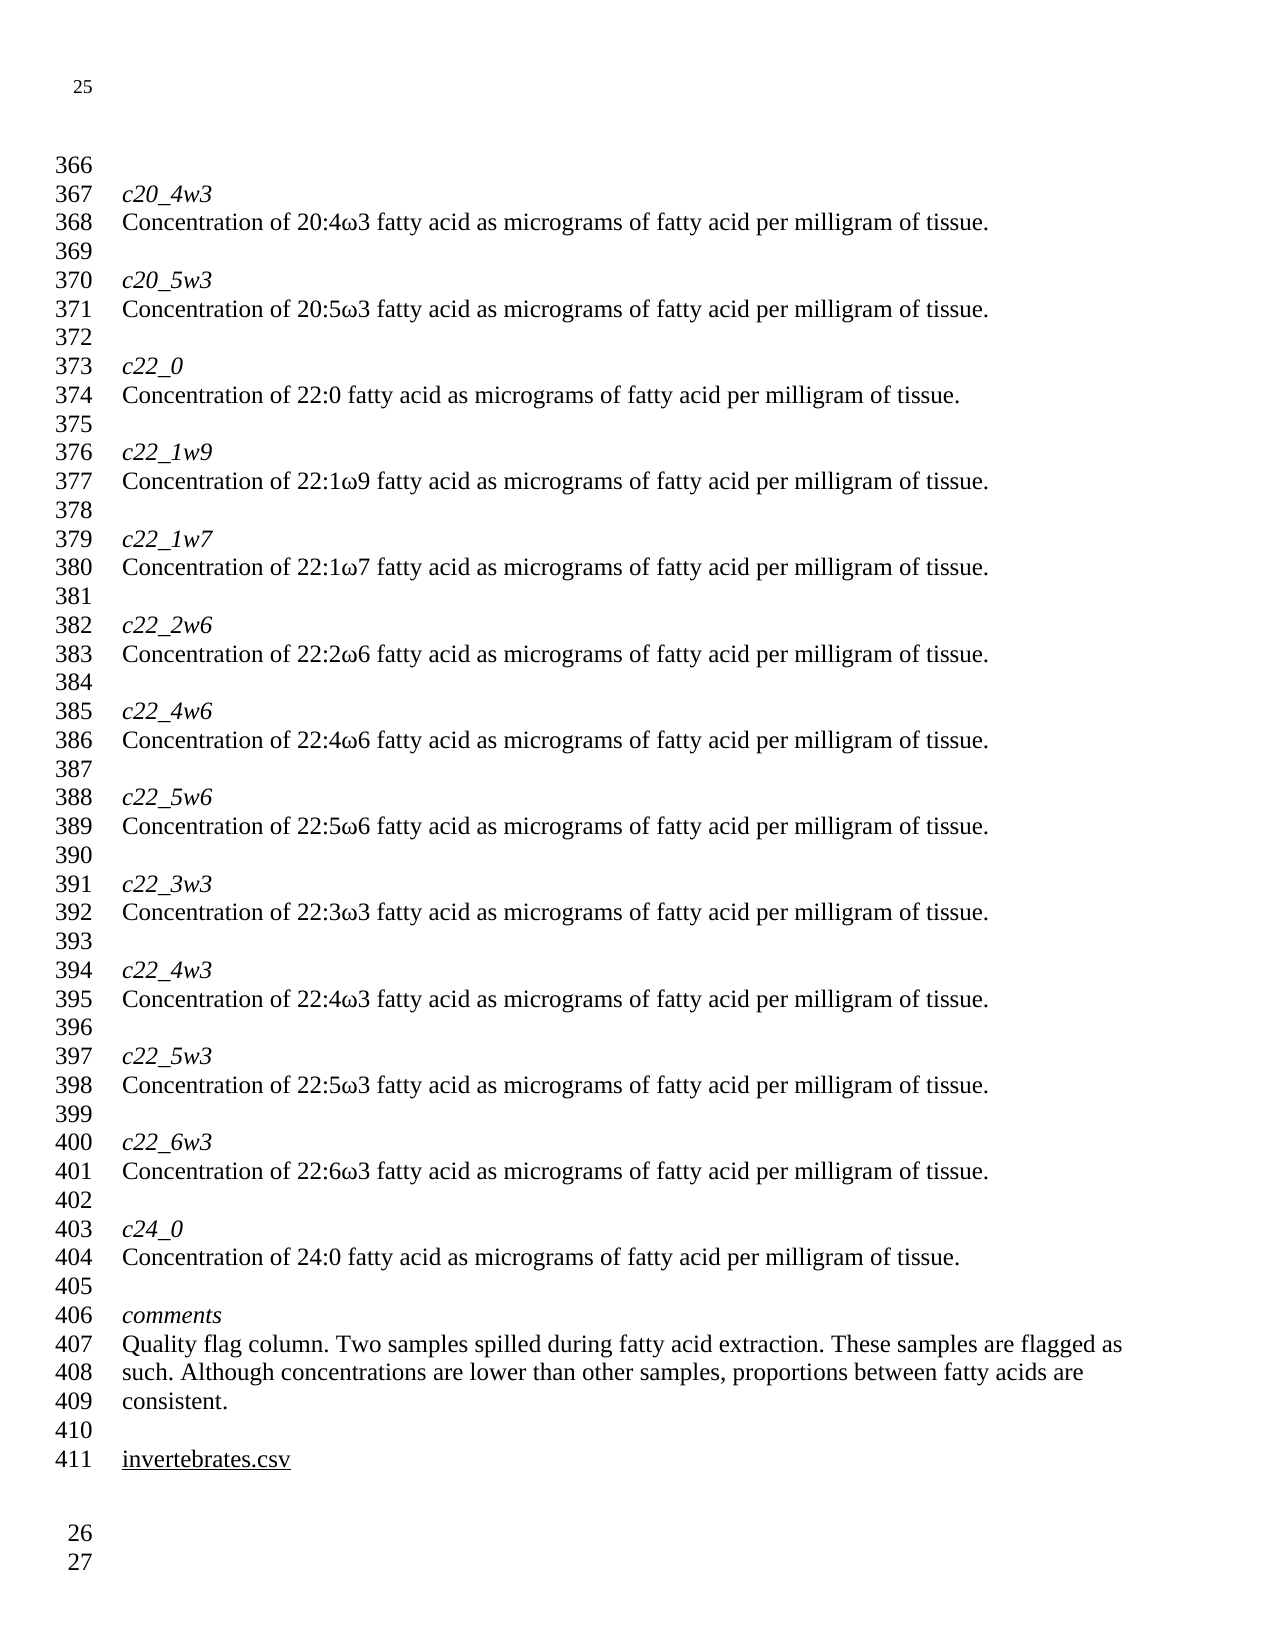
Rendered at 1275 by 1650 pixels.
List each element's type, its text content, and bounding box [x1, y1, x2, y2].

text Concentration of 22:6ω3 fatty acid as micrograms of fatty acid per milligram of tissue. [122, 1156, 1125, 1185]
text Concentration of 22:2ω6 fatty acid as micrograms of fatty acid per milligram of tissue. [122, 639, 1125, 667]
text Concentration of 22:1ω7 fatty acid as micrograms of fatty acid per milligram of tissue. [122, 552, 1125, 581]
text c22_3w3 [122, 869, 1125, 897]
text c22_0 [122, 351, 1125, 380]
text invertebrates.csv [122, 1444, 1125, 1472]
text c22_6w3 [122, 1127, 1125, 1156]
text c20_5w3 [122, 265, 1125, 294]
text c24_0 [122, 1214, 1125, 1242]
text Concentration of 22:4ω6 fatty acid as micrograms of fatty acid per milligram of tissue. [122, 725, 1125, 754]
text c22_1w9 [122, 437, 1125, 466]
text c22_5w6 [122, 782, 1125, 811]
text c22_5w3 [122, 1041, 1125, 1070]
text c22_4w6 [122, 696, 1125, 725]
text Concentration of 24:0 fatty acid as micrograms of fatty acid per milligram of tissue. [122, 1242, 1125, 1271]
text Concentration of 22:4ω3 fatty acid as micrograms of fatty acid per milligram of tissue. [122, 984, 1125, 1012]
text Concentration of 22:0 fatty acid as micrograms of fatty acid per milligram of tissue. [122, 380, 1125, 409]
text Concentration of 22:5ω3 fatty acid as micrograms of fatty acid per milligram of tissue. [122, 1070, 1125, 1099]
text c22_4w3 [122, 955, 1125, 984]
text Concentration of 20:5ω3 fatty acid as micrograms of fatty acid per milligram of tissue. [122, 294, 1125, 322]
text Concentration of 22:5ω6 fatty acid as micrograms of fatty acid per milligram of tissue. [122, 811, 1125, 840]
text c22_2w6 [122, 610, 1125, 639]
text comments [122, 1300, 1125, 1329]
text c22_1w7 [122, 524, 1125, 552]
text c20_4w3 [122, 179, 1125, 207]
text Concentration of 20:4ω3 fatty acid as micrograms of fatty acid per milligram of tissue. [122, 207, 1125, 236]
text Concentration of 22:3ω3 fatty acid as micrograms of fatty acid per milligram of tissue. [122, 897, 1125, 926]
text Concentration of 22:1ω9 fatty acid as micrograms of fatty acid per milligram of tissue. [122, 466, 1125, 495]
text Quality flag column. Two samples spilled during fatty acid extraction. These samples are flagged as such. Although concentrations are lower than other samples, proportions between fatty acids are consistent. [122, 1329, 1125, 1415]
